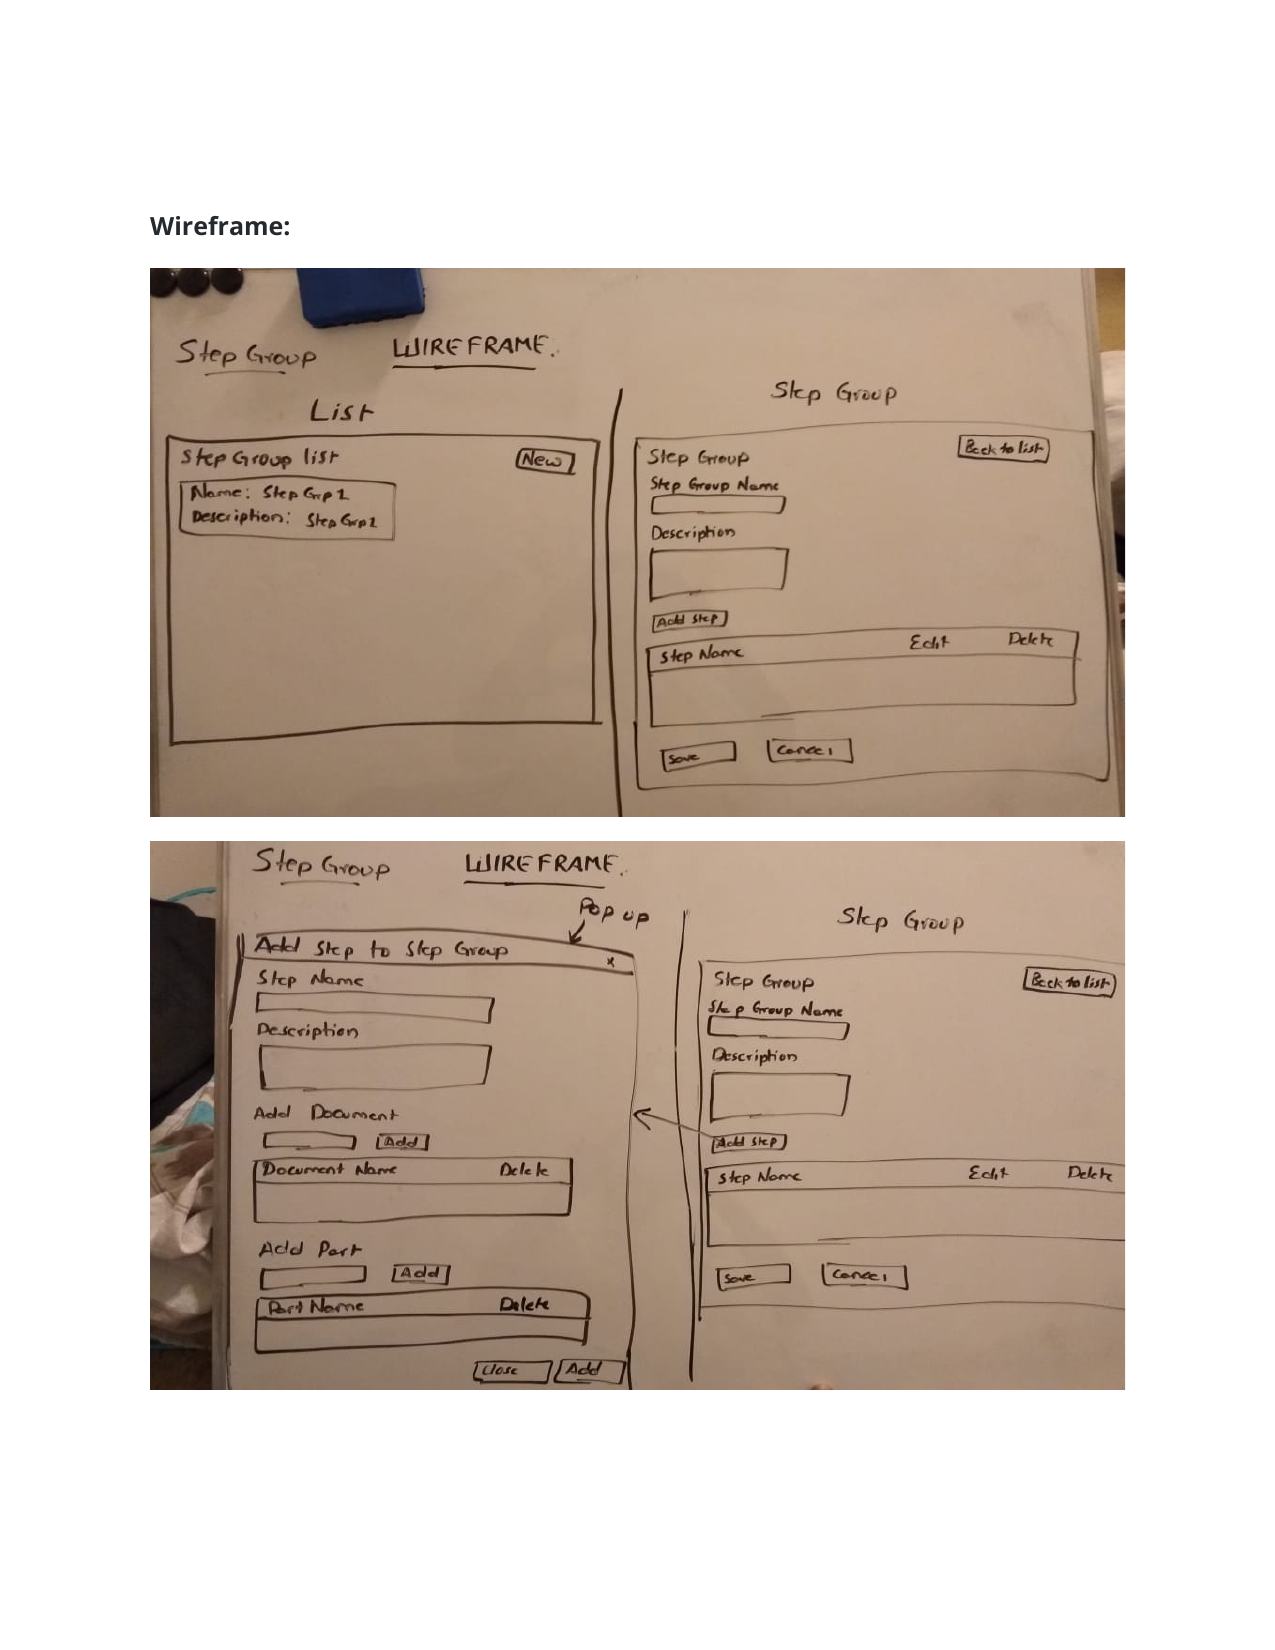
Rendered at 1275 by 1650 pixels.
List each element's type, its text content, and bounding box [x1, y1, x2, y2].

picture [150, 268, 1125, 817]
picture [150, 841, 1125, 1390]
text Wireframe: [150, 209, 1125, 243]
